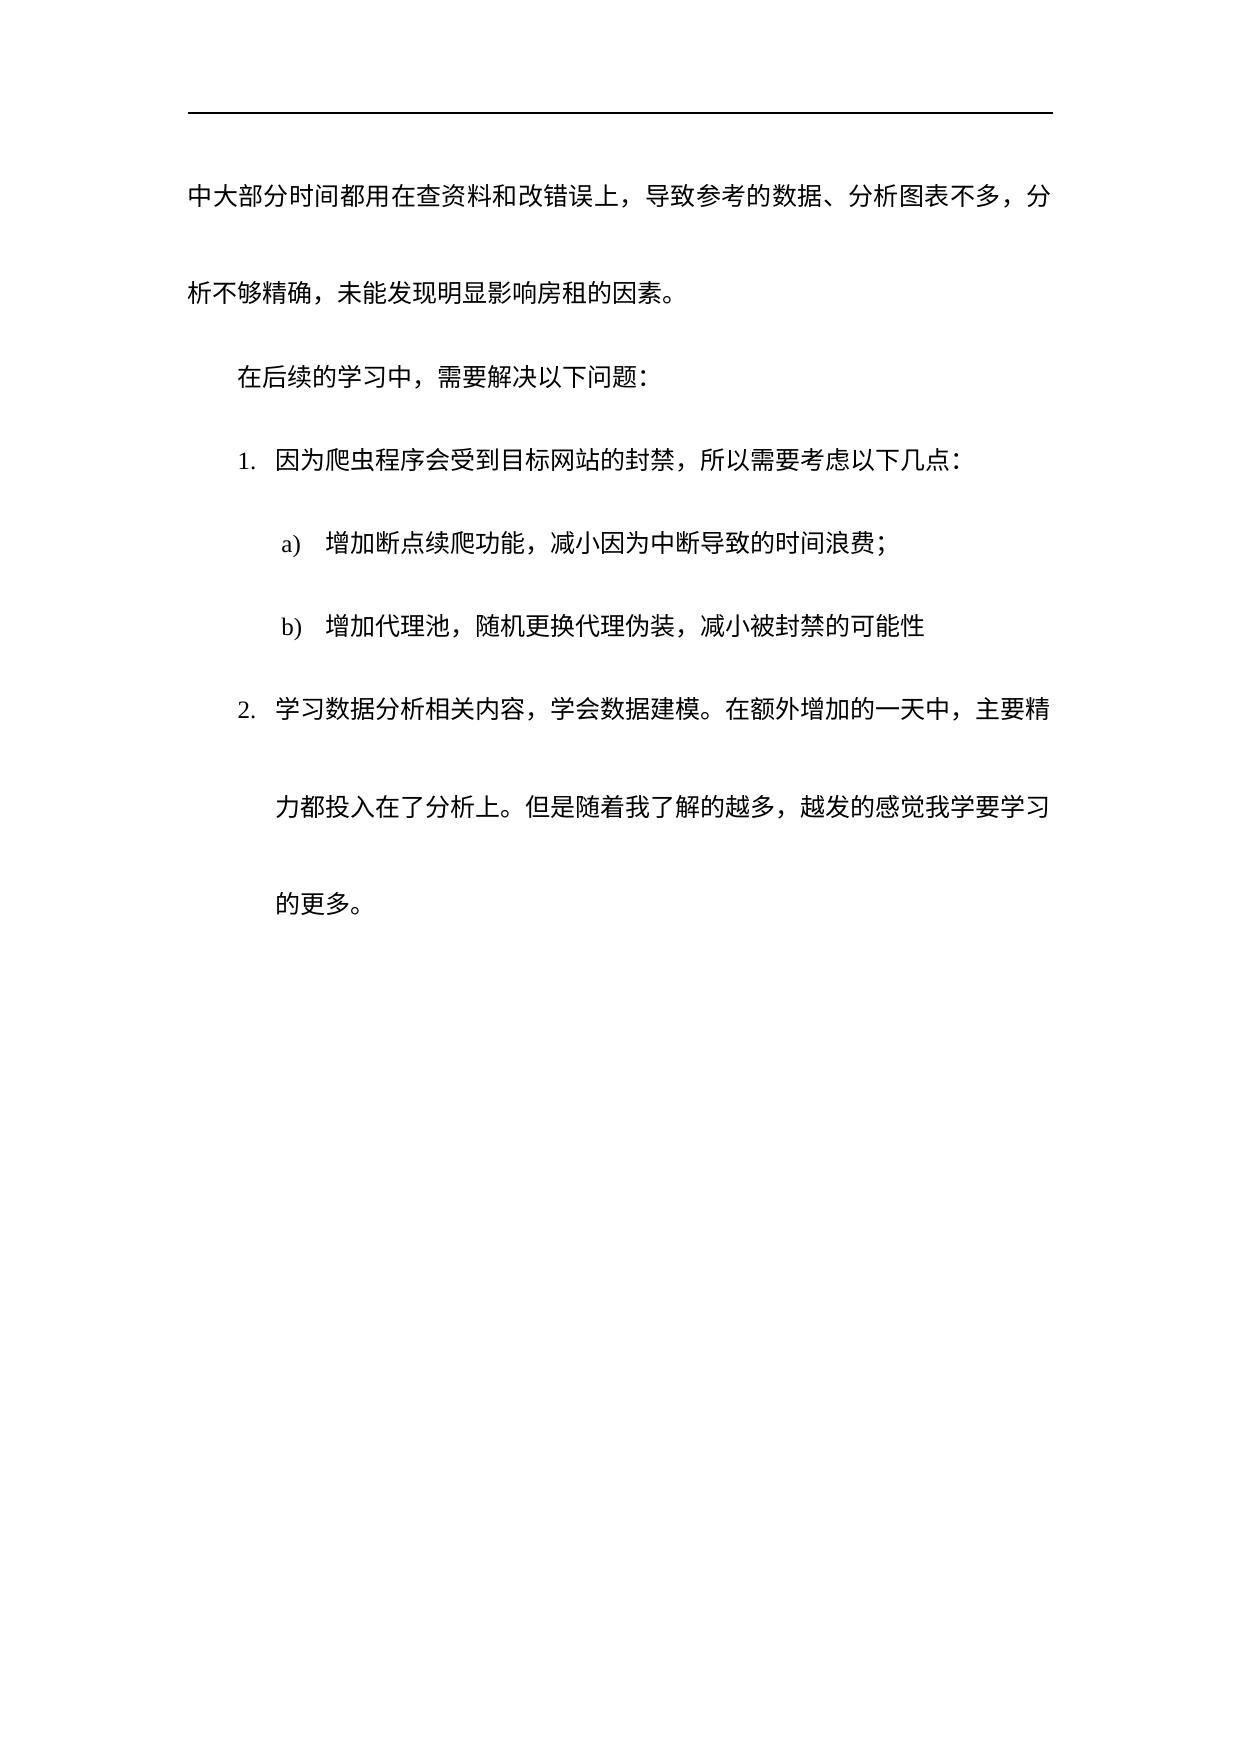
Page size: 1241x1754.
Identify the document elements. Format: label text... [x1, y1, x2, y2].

text 在后续的学习中，需要解决以下问题： [187, 343, 1053, 408]
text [187, 162, 1053, 324]
list 增加断点续爬功能，减小因为中断导致的时间浪费； [281, 509, 1053, 574]
list 学习数据分析相关内容，学会数据建模。在额外增加的一天中，主要精力都投入在了分析上。但是随着我了解的越多，越发的感觉我学要学习的更多。 [237, 675, 1053, 935]
list 因为爬虫程序会受到目标网站的封禁，所以需要考虑以下几点： [237, 426, 1053, 491]
list 增加代理池，随机更换代理伪装，减小被封禁的可能性 [281, 592, 1053, 657]
